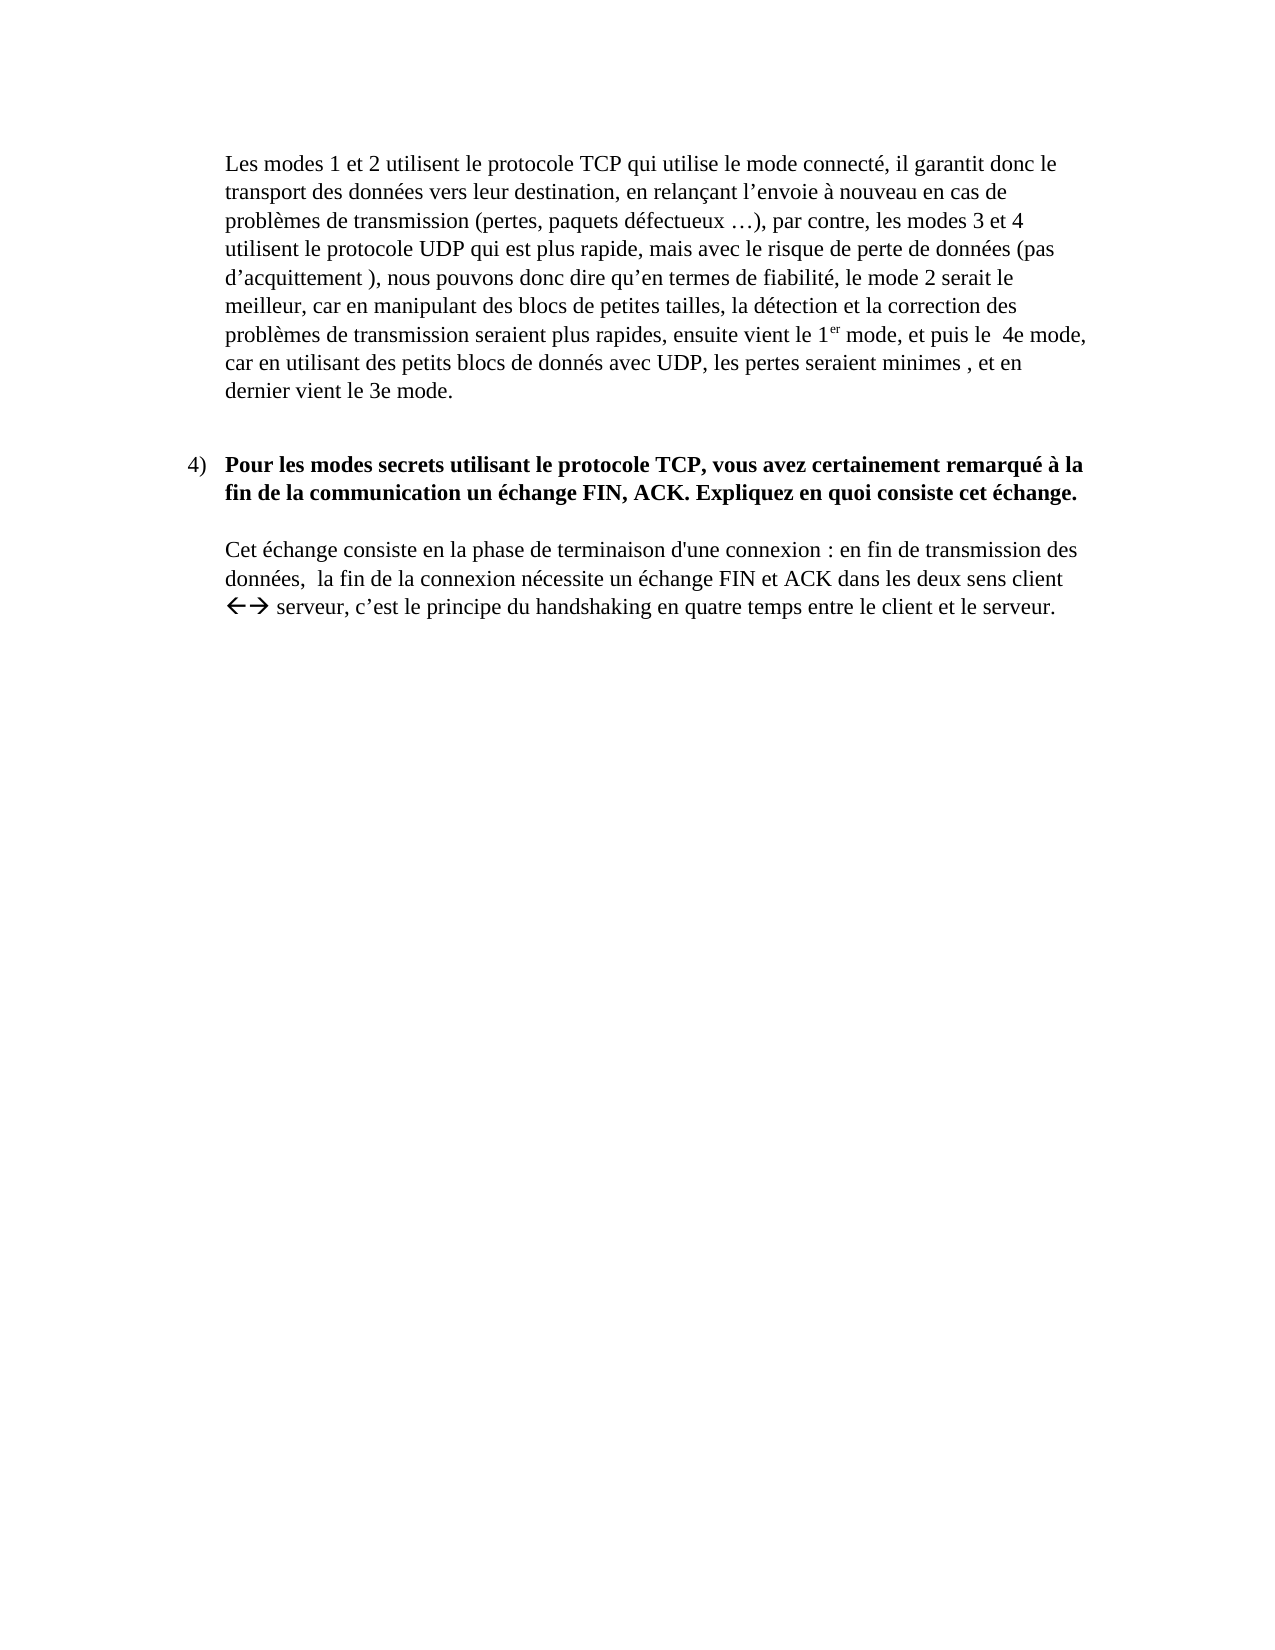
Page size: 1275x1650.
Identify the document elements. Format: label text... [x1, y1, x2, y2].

list Pour les modes secrets utilisant le protocole TCP, vous avez certainement remarqué à la fin de la communication un échange FIN, ACK. Expliquez en quoi consiste cet échange. [187, 451, 1087, 506]
list Cet échange consiste en la phase de terminaison d'une connexion : en fin de transmission des données, la fin de la connexion nécessite un échange FIN et ACK dans les deux sens client serveur, c’est le principe du handshaking en quatre temps entre le client et le serveur. [225, 536, 1087, 619]
text Les modes 1 et 2 utilisent le protocole TCP qui utilise le mode connecté, il garantit donc le transport des données vers leur destination, en relançant l’envoie à nouveau en cas de problèmes de transmission (pertes, paquets défectueux …), par contre, les modes 3 et 4 utilisent le protocole UDP qui est plus rapide, mais avec le risque de perte de données (pas d’acquittement ), nous pouvons donc dire qu’en termes de fiabilité, le mode 2 serait le meilleur, car en manipulant des blocs de petites tailles, la détection et la correction des problèmes de transmission seraient plus rapides, ensuite vient le 1er mode, et puis le 4e mode, car en utilisant des petits blocs de donnés avec UDP, les pertes seraient minimes , et en dernier vient le 3e mode. [225, 150, 1087, 404]
